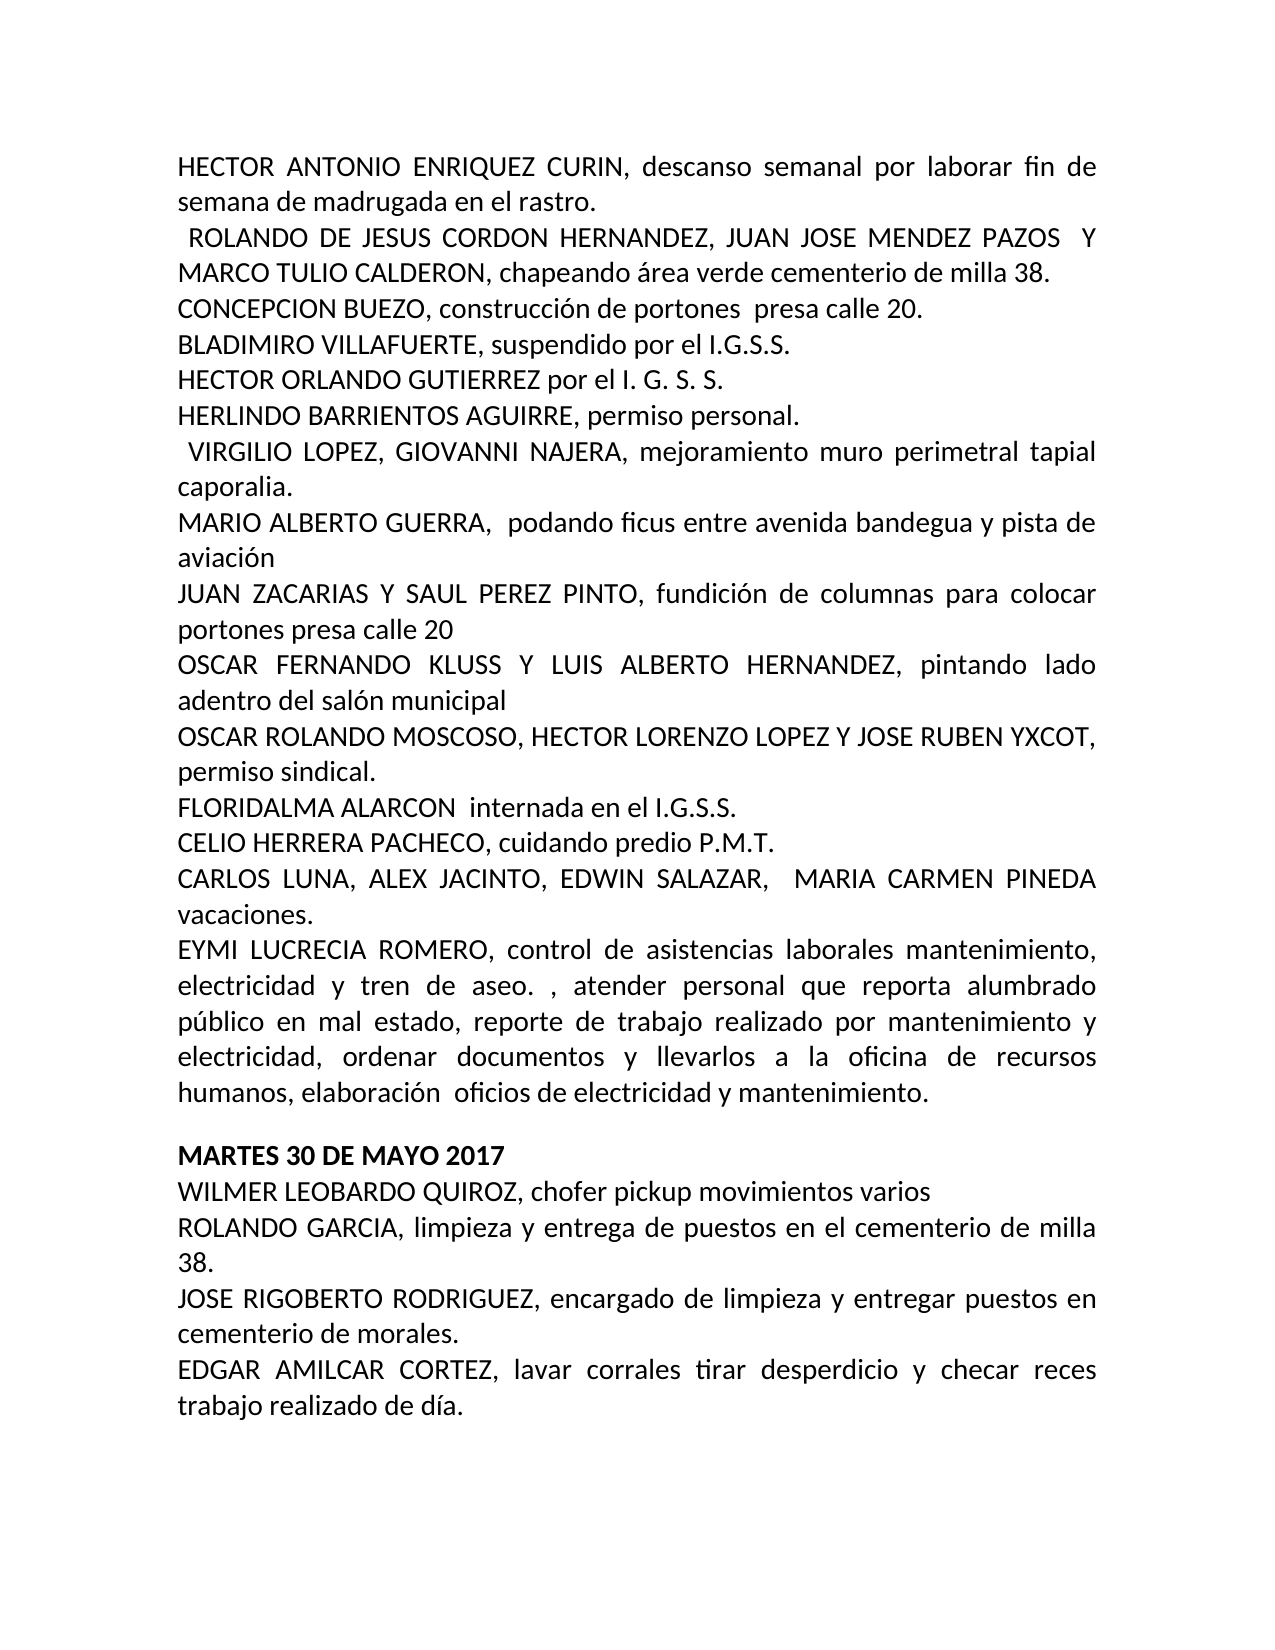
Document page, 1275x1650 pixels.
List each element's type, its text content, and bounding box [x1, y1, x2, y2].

text MARTES 30 DE MAYO 2017 [177, 1137, 1098, 1173]
text CONCEPCION BUEZO, construcción de portones presa calle 20. [177, 290, 1098, 326]
text FLORIDALMA ALARCON internada en el I.G.S.S. [177, 789, 1098, 824]
text HECTOR ANTONIO ENRIQUEZ CURIN, descanso semanal por laborar fin de semana de madrugada en el rastro. [177, 148, 1098, 219]
text WILMER LEOBARDO QUIROZ, chofer pickup movimientos varios [177, 1173, 1098, 1209]
text BLADIMIRO VILLAFUERTE, suspendido por el I.G.S.S. [177, 326, 1098, 361]
text JUAN ZACARIAS Y SAUL PEREZ PINTO, fundición de columnas para colocar portones presa calle 20 [177, 575, 1098, 646]
text ROLANDO DE JESUS CORDON HERNANDEZ, JUAN JOSE MENDEZ PAZOS Y MARCO TULIO CALDERON, chapeando área verde cementerio de milla 38. [177, 219, 1098, 290]
text CARLOS LUNA, ALEX JACINTO, EDWIN SALAZAR, MARIA CARMEN PINEDA vacaciones. [177, 860, 1098, 931]
text JOSE RIGOBERTO RODRIGUEZ, encargado de limpieza y entregar puestos en cementerio de morales. [177, 1280, 1098, 1351]
text OSCAR FERNANDO KLUSS Y LUIS ALBERTO HERNANDEZ, pintando lado adentro del salón municipal [177, 646, 1098, 718]
text VIRGILIO LOPEZ, GIOVANNI NAJERA, mejoramiento muro perimetral tapial caporalia. [177, 433, 1098, 504]
text EYMI LUCRECIA ROMERO, control de asistencias laborales mantenimiento, electricidad y tren de aseo. , atender personal que reporta alumbrado público en mal estado, reporte de trabajo realizado por mantenimiento y electricidad, ordenar documentos y llevarlos a la oficina de recursos humanos, elaboración oficios de electricidad y mantenimiento. [177, 931, 1098, 1109]
text HERLINDO BARRIENTOS AGUIRRE, permiso personal. [177, 397, 1098, 433]
text OSCAR ROLANDO MOSCOSO, HECTOR LORENZO LOPEZ Y JOSE RUBEN YXCOT, permiso sindical. [177, 718, 1098, 789]
text HECTOR ORLANDO GUTIERREZ por el I. G. S. S. [177, 361, 1098, 397]
text MARIO ALBERTO GUERRA, podando ficus entre avenida bandegua y pista de aviación [177, 504, 1098, 575]
text CELIO HERRERA PACHECO, cuidando predio P.M.T. [177, 824, 1098, 860]
text ROLANDO GARCIA, limpieza y entrega de puestos en el cementerio de milla 38. [177, 1209, 1098, 1280]
text EDGAR AMILCAR CORTEZ, lavar corrales tirar desperdicio y checar reces trabajo realizado de día. [177, 1351, 1098, 1422]
